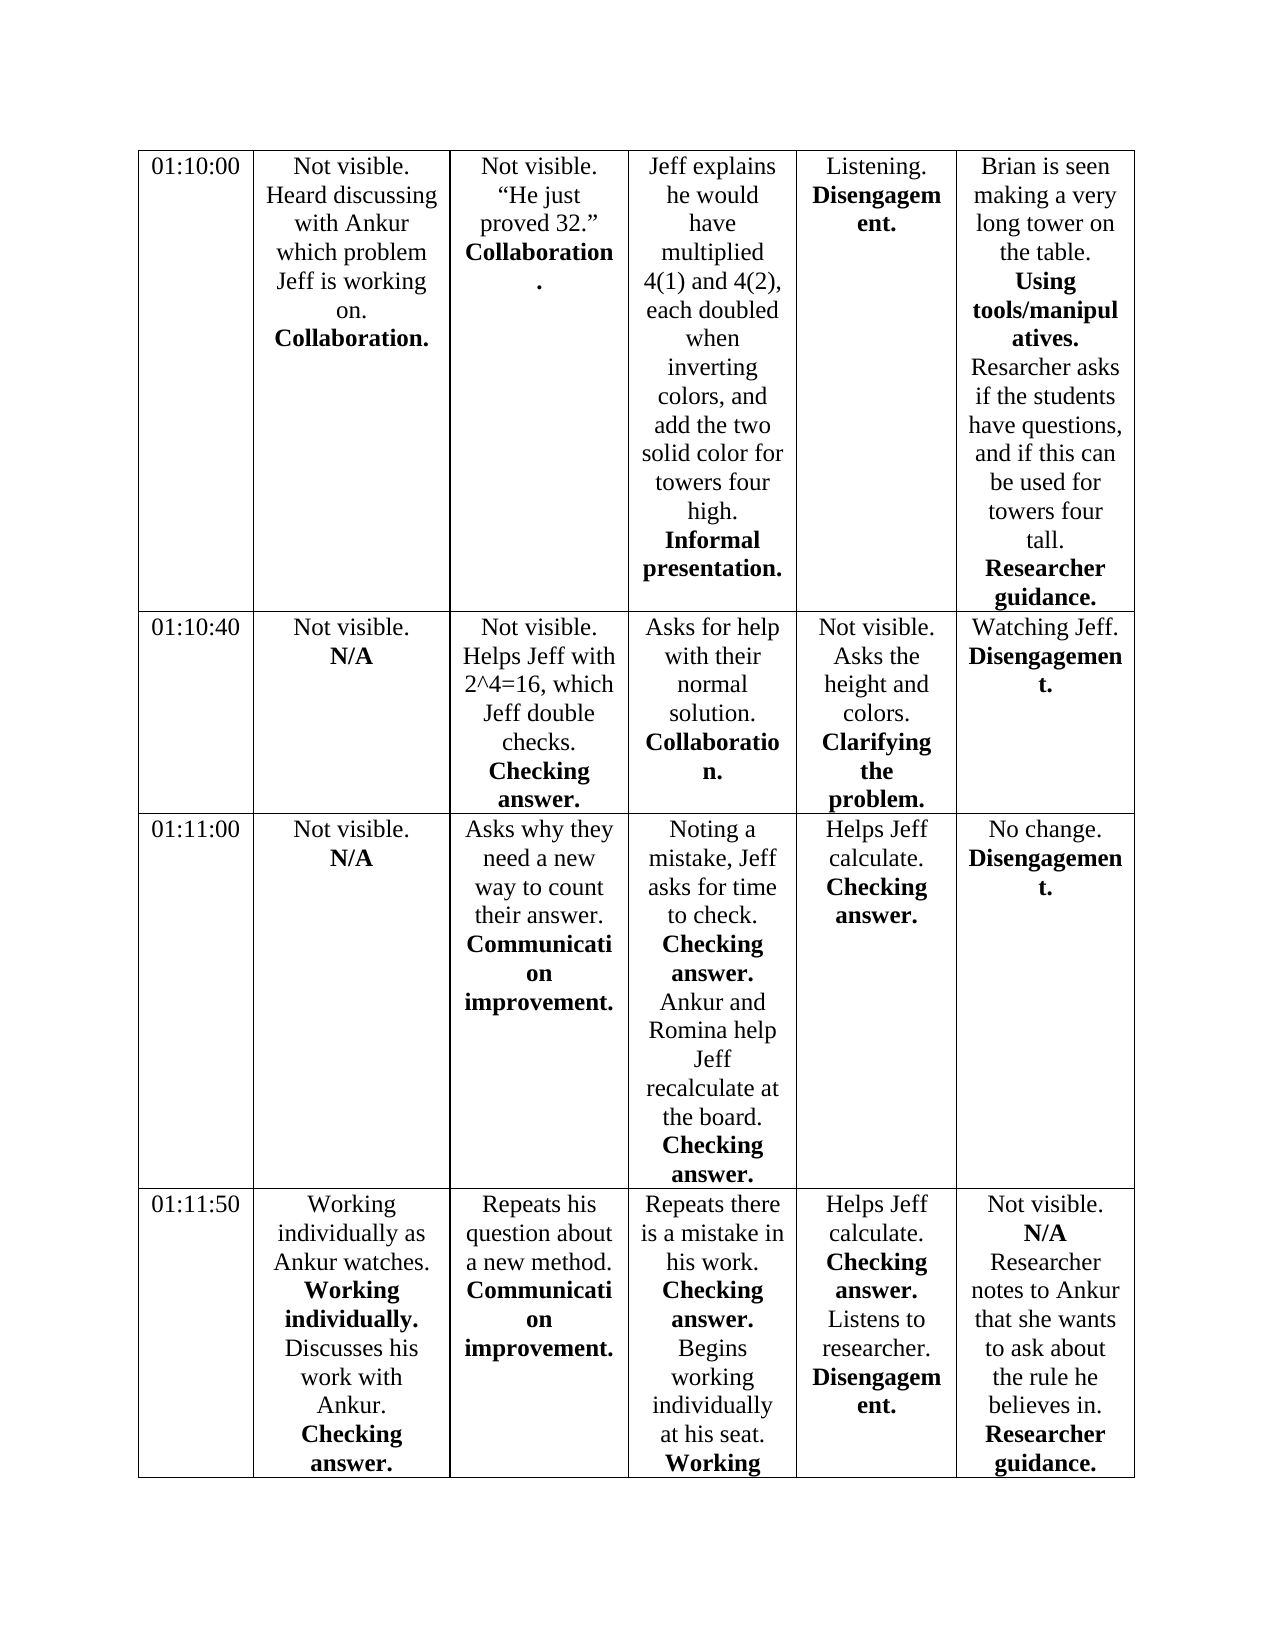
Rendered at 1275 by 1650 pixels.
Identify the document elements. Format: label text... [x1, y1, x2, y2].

table_cell Watching Jeff. Disengagement. [957, 612, 1134, 813]
table_cell No change. Disengagement. [957, 814, 1134, 1188]
table_header Listening. Disengagement. [797, 151, 956, 611]
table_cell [451, 1189, 628, 1477]
table_header Brian is seen making a very long tower on the table. Using tools/manipulatives. Resarcher asks if the students have questions, and if this can be used for towers four tall. Researcher guidance. [957, 151, 1134, 611]
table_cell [957, 1189, 1134, 1477]
table_cell 01:10:40 [139, 612, 253, 813]
table_header 01:10:00 [139, 151, 253, 611]
table_cell 01:11:00 [139, 814, 253, 1188]
table_cell Not visible. Helps Jeff with 2^4=16, which Jeff double checks. Checking answer. [451, 612, 628, 813]
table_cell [629, 1189, 796, 1477]
table_cell Helps Jeff calculate. Checking answer. [797, 814, 956, 1188]
table_header Jeff explains he would have multiplied 4(1) and 4(2), each doubled when inverting colors, and add the two solid color for towers four high. Informal presentation. [629, 151, 796, 611]
table_cell Not visible. N/A [254, 612, 449, 813]
table_header Not visible. Heard discussing with Ankur which problem Jeff is working on. Collaboration. [254, 151, 449, 611]
table_cell Not visible. Asks the height and colors. Clarifying the problem. [797, 612, 956, 813]
table_header Not visible. “He just proved 32.” Collaboration. [451, 151, 628, 611]
table_cell 01:11:50 [139, 1189, 253, 1477]
table_cell Noting a mistake, Jeff asks for time to check. Checking answer. Ankur and Romina help Jeff recalculate at the board. Checking answer. [629, 814, 796, 1188]
table_cell Not visible. N/A [254, 814, 449, 1188]
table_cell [254, 1189, 449, 1477]
table_cell Asks why they need a new way to count their answer. Communication improvement. [451, 814, 628, 1188]
table_cell Asks for help with their normal solution. Collaboration. [629, 612, 796, 813]
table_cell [797, 1189, 956, 1477]
